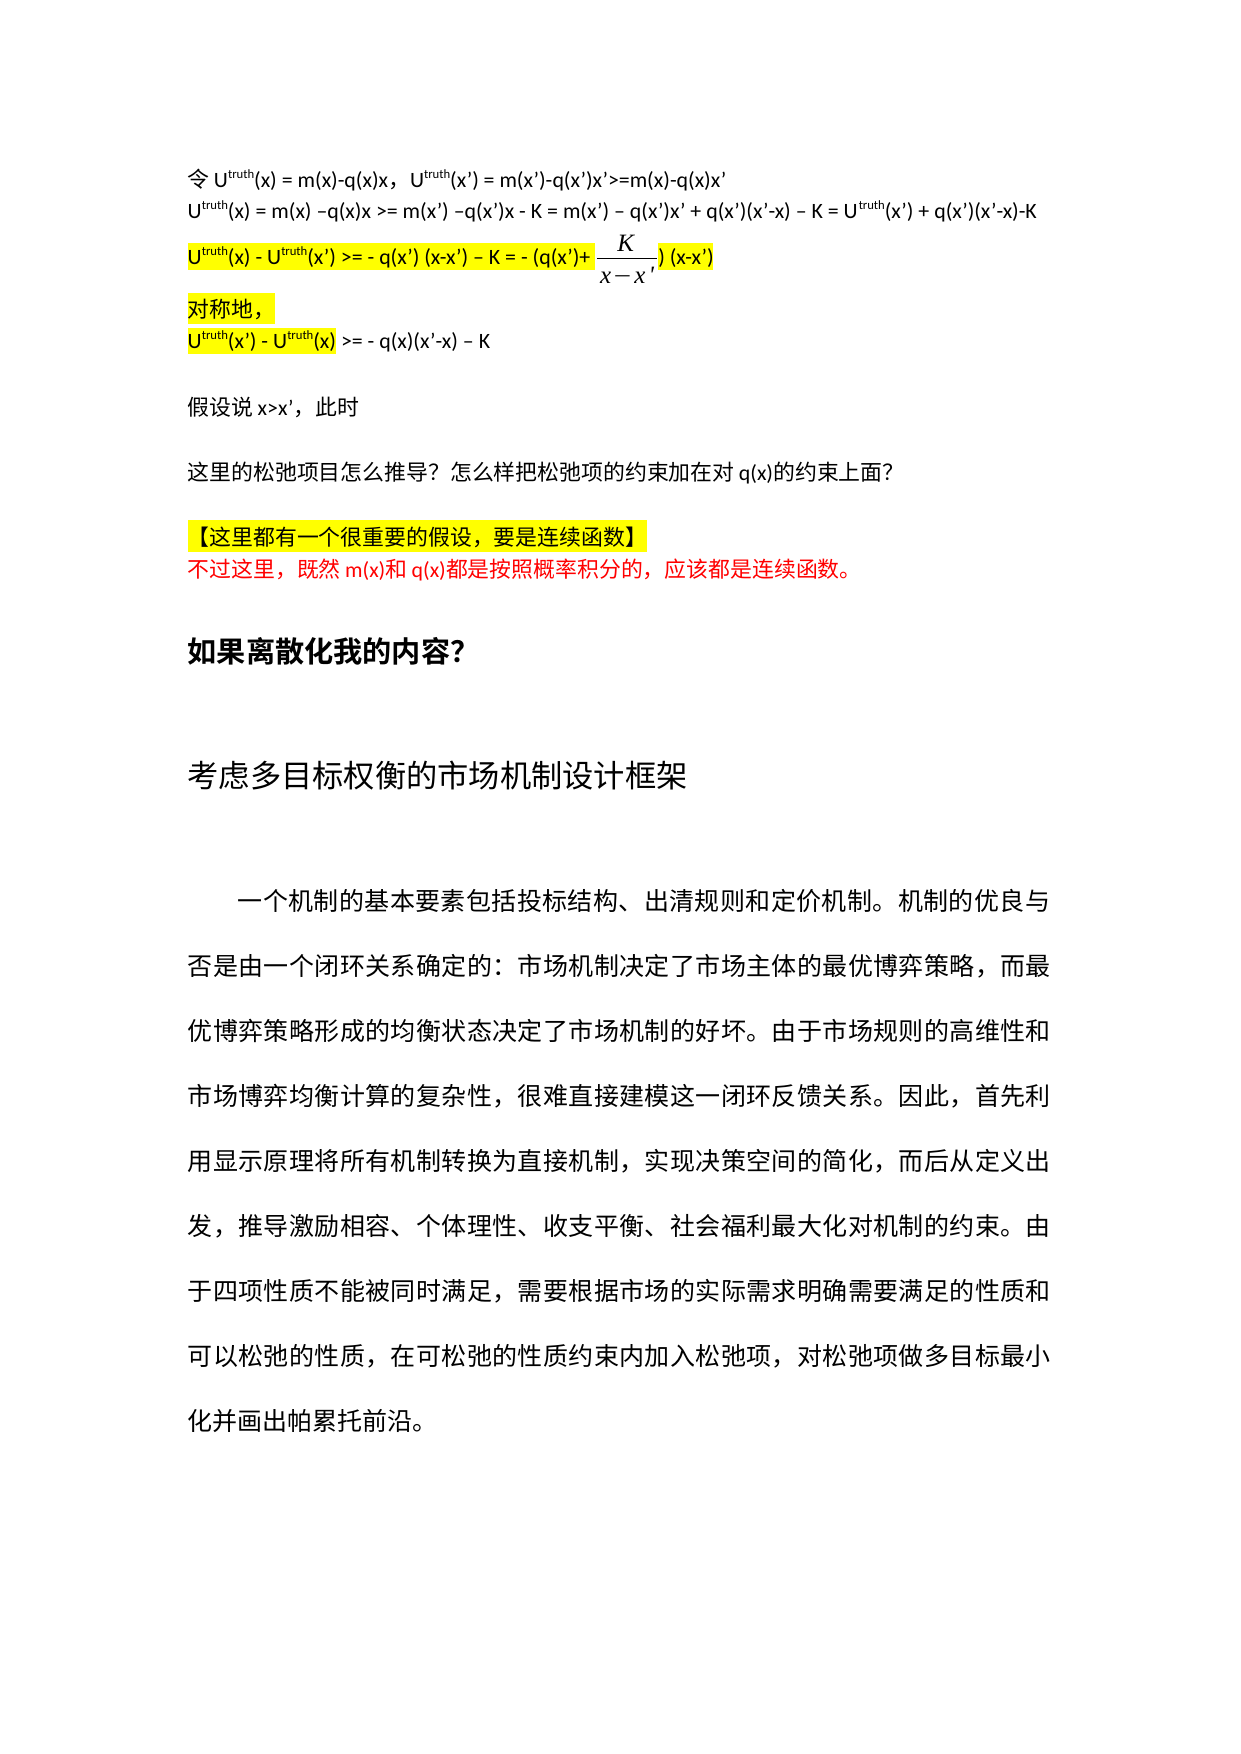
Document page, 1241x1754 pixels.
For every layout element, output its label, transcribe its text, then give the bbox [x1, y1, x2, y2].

subtitle 考虑多目标权衡的市场机制设计框架 [187, 742, 1053, 807]
text 对称地， [187, 292, 1053, 324]
text Utruth(x’) - Utruth(x) >= - q(x)(x’-x) – K [187, 324, 1053, 357]
text 不过这里，既然m(x)和q(x)都是按照概率积分的，应该都是连续函数。 [187, 552, 1053, 584]
text Utruth(x) = m(x) –q(x)x >= m(x’) –q(x’)x - K = m(x’) – q(x’)x’ + q(x’)(x’-x) – K = Utruth(x’) + q(x’)(x’-x)-K [187, 194, 1053, 227]
text 【这里都有一个很重要的假设，要是连续函数】 [187, 519, 1053, 552]
text 这里的松弛项目怎么推导？怎么样把松弛项的约束加在对q(x)的约束上面？ [187, 454, 1053, 487]
text 假设说x>x’，此时 [187, 389, 1053, 422]
text 如果离散化我的内容？ [187, 617, 1053, 682]
text Utruth(x) - Utruth(x’) >= - q(x’) (x-x’) – K = - (q(x’)+ ) (x-x’) [187, 227, 1053, 292]
text 令Utruth(x) = m(x)-q(x)x，Utruth(x’) = m(x’)-q(x’)x’>=m(x)-q(x)x’ [187, 162, 1053, 194]
text 一个机制的基本要素包括投标结构、出清规则和定价机制。机制的优良与否是由一个闭环关系确定的：市场机制决定了市场主体的最优博弈策略，而最优博弈策略形成的均衡状态决定了市场机制的好坏。由于市场规则的高维性和市场博弈均衡计算的复杂性，很难直接建模这一闭环反馈关系。因此，首先利用显示原理将所有机制转换为直接机制，实现决策空间的简化，而后从定义出发，推导激励相容、个体理性、收支平衡、社会福利最大化对机制的约束。由于四项性质不能被同时满足，需要根据市场的实际需求明确需要满足的性质和可以松弛的性质，在可松弛的性质约束内加入松弛项，对松弛项做多目标最小化并画出帕累托前沿。 [187, 867, 1053, 1452]
